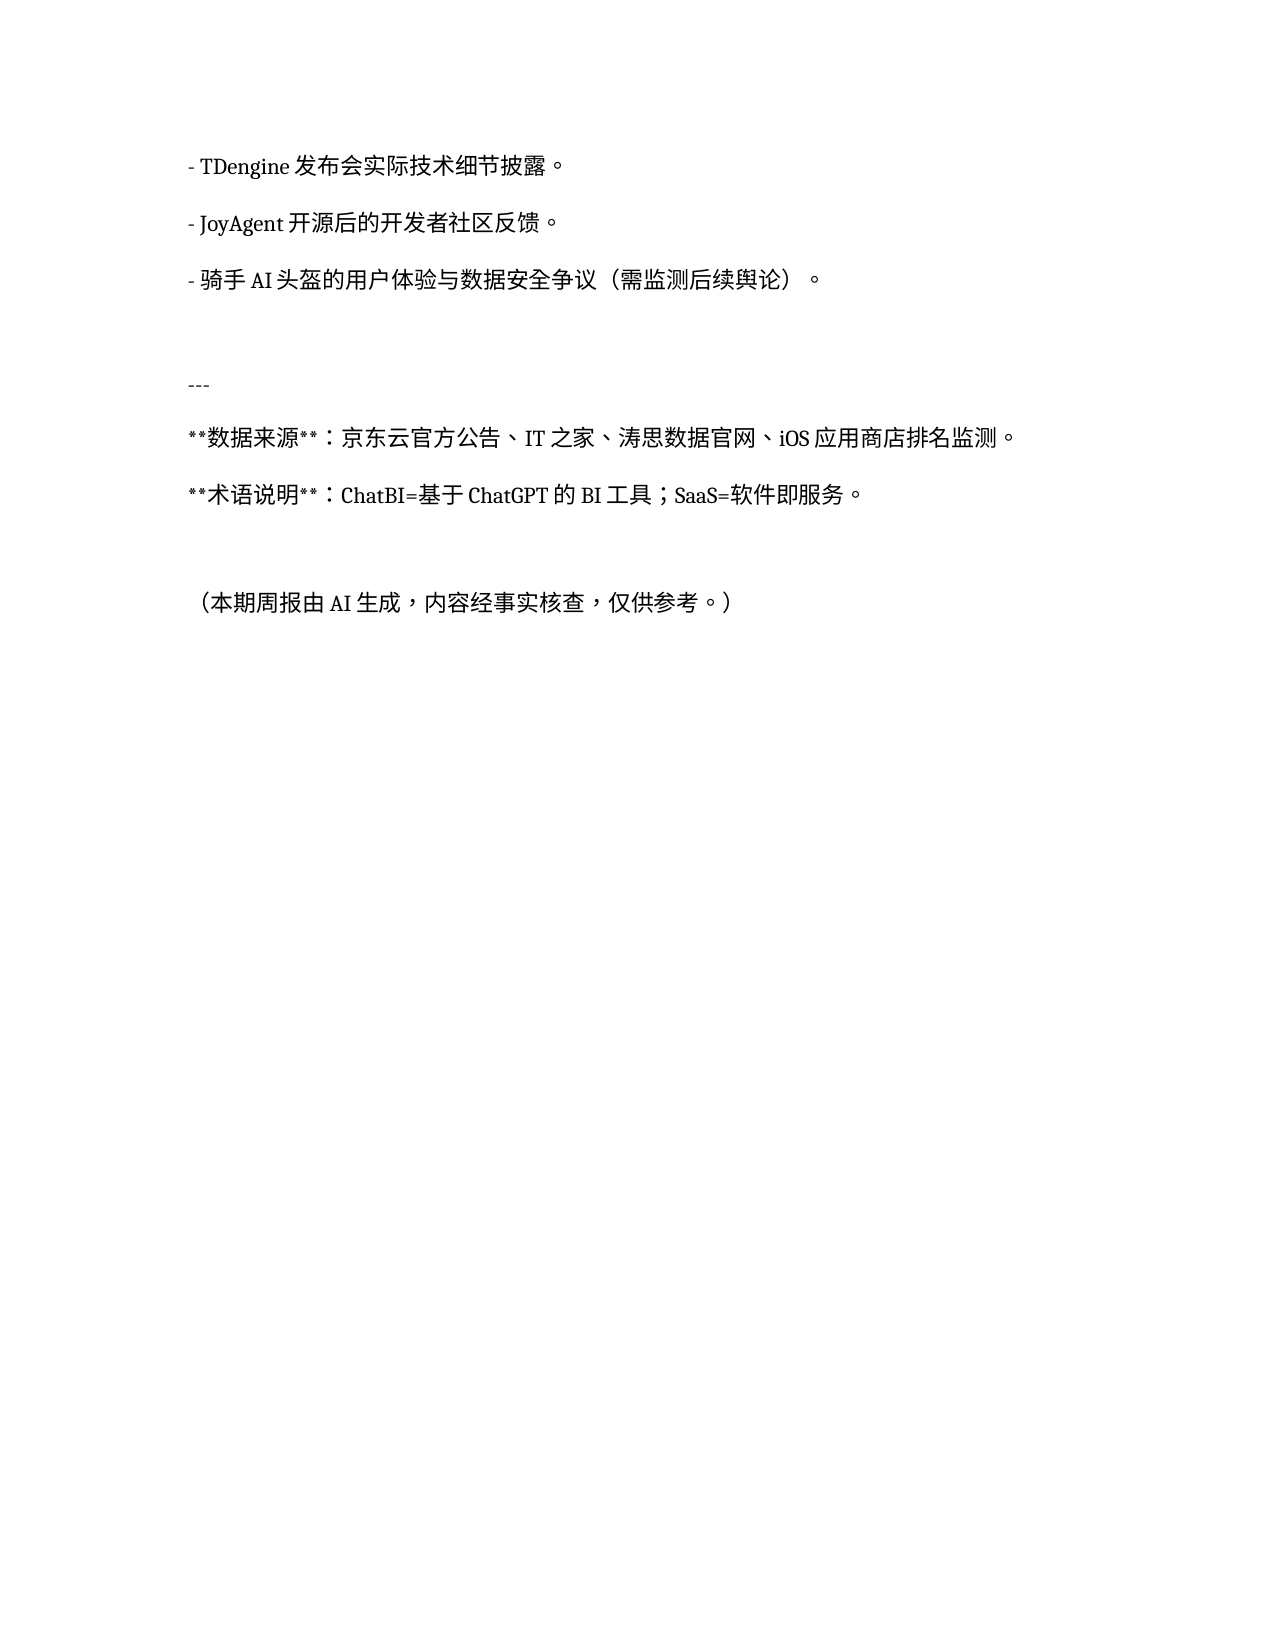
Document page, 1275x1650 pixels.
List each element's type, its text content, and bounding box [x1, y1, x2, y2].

text **数据来源**：京东云官方公告、IT之家、涛思数据官网、iOS应用商店排名监测。 [187, 422, 1087, 454]
text - 骑手AI头盔的用户体验与数据安全争议（需监测后续舆论）。 [187, 263, 1087, 295]
text - JoyAgent开源后的开发者社区反馈。 [187, 207, 1087, 238]
text --- [187, 371, 1087, 398]
text **术语说明**：ChatBI=基于ChatGPT的BI工具；SaaS=软件即服务。 [187, 479, 1087, 510]
text - TDengine发布会实际技术细节披露。 [187, 150, 1087, 181]
text （本期周报由AI生成，内容经事实核查，仅供参考。） [187, 587, 1087, 618]
